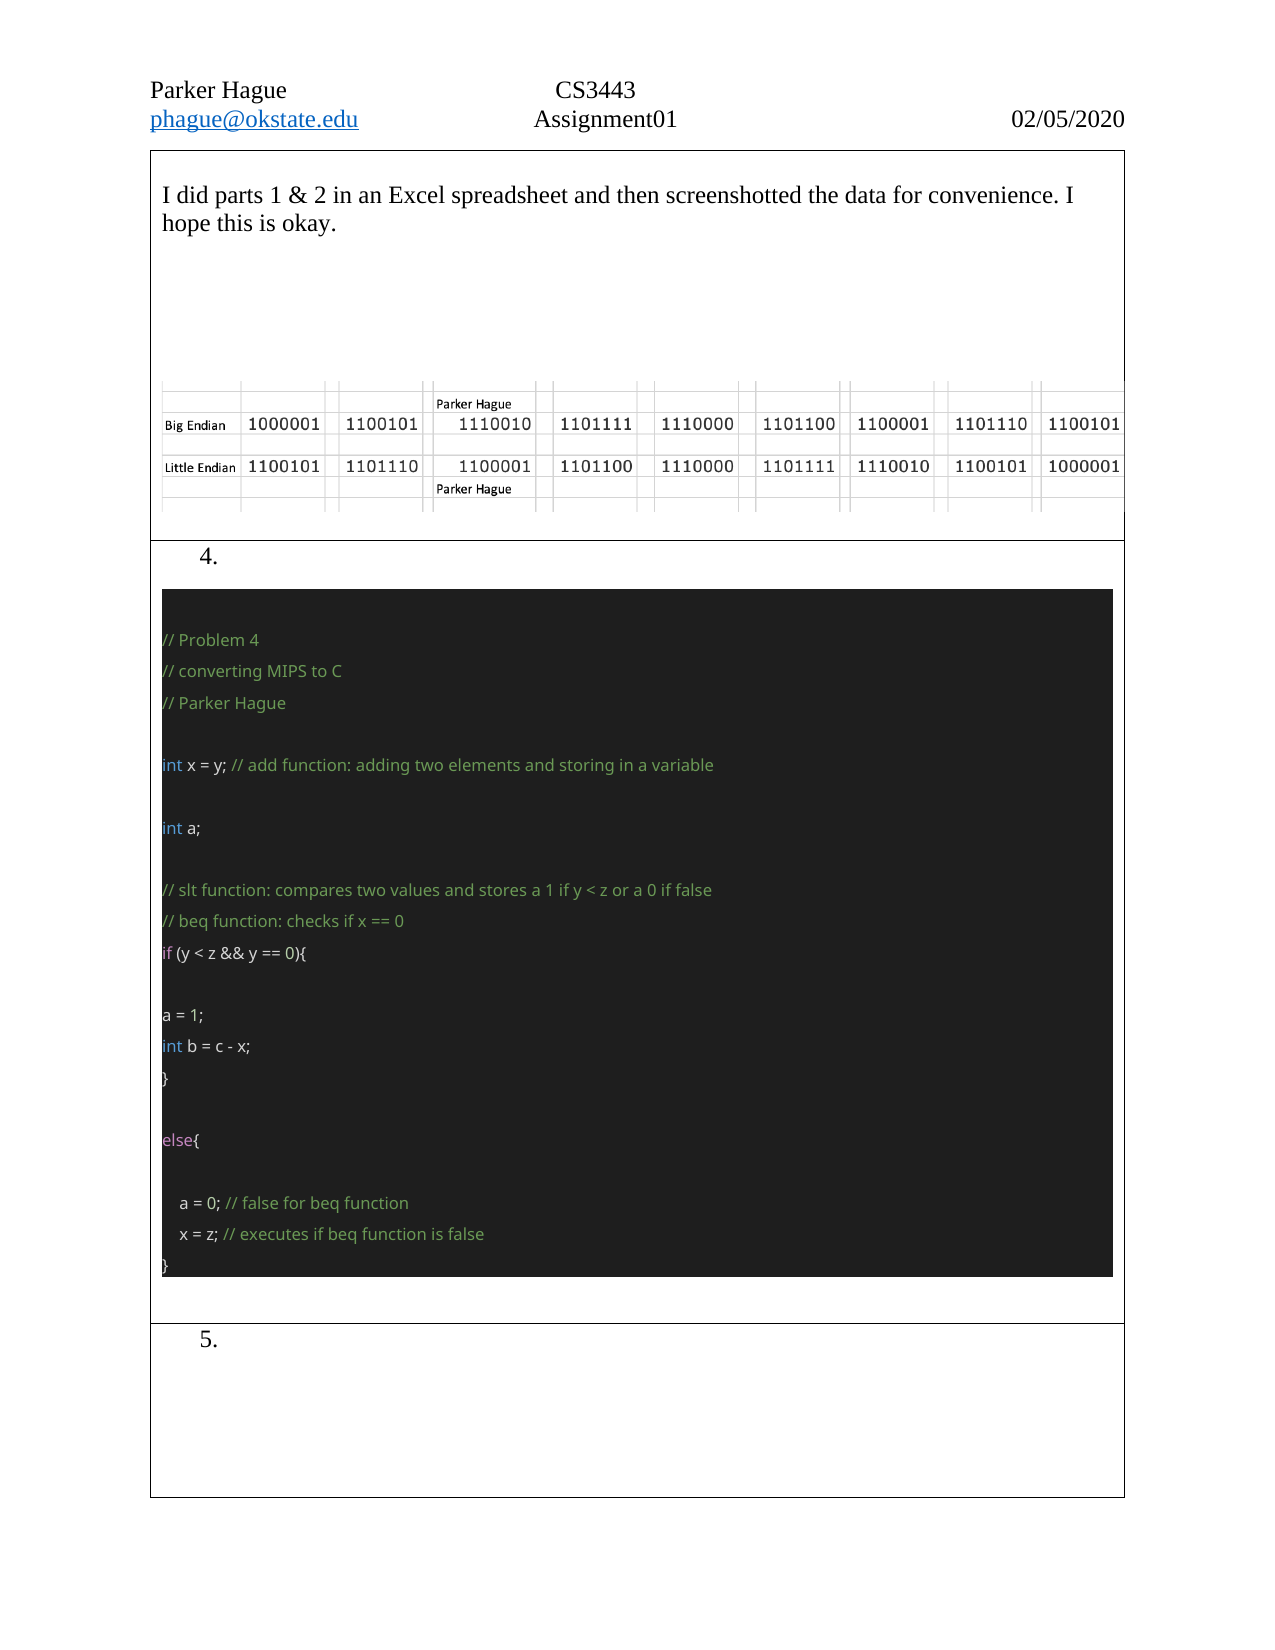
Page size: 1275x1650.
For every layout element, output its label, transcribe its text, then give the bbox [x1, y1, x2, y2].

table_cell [151, 1324, 1124, 1497]
picture [161, 381, 1125, 512]
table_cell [151, 151, 1124, 540]
table_cell // Problem 4 // converting MIPS to C // Parker Hague int x = y; // add function: adding two elements and storing in a variable int a; // slt function: compares two values and stores a 1 if y < z or a 0 if false // beq function: checks if x == 0 if (y < z && y == 0){ a = 1; int b = c - x; } else{ a = 0; // false for beq function x = z; // executes if beq function is false } [151, 541, 1124, 1323]
